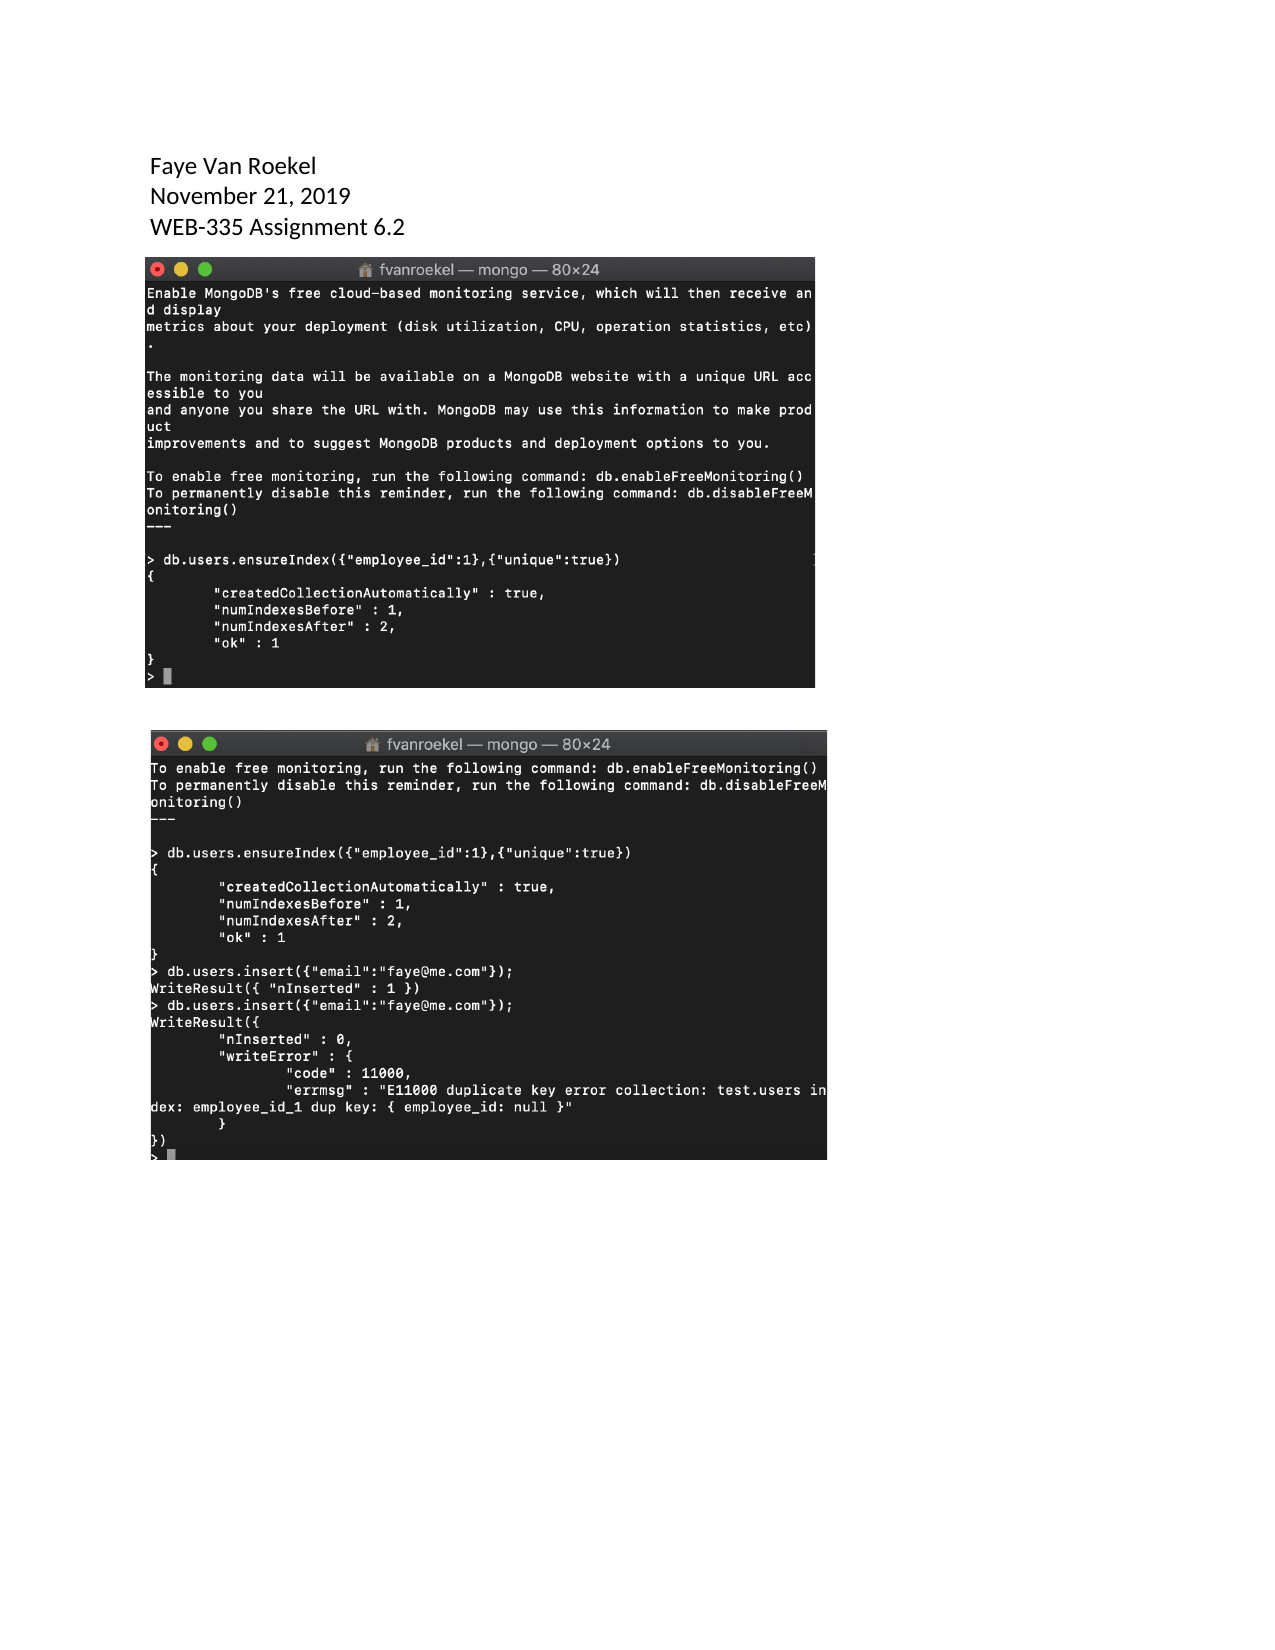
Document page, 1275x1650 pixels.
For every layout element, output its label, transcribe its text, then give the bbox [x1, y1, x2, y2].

text WEB-335 Assignment 6.2 [150, 211, 1125, 242]
picture [144, 257, 815, 687]
picture [150, 730, 827, 1159]
text Faye Van Roekel [150, 150, 1125, 181]
text November 21, 2019 [150, 181, 1125, 211]
